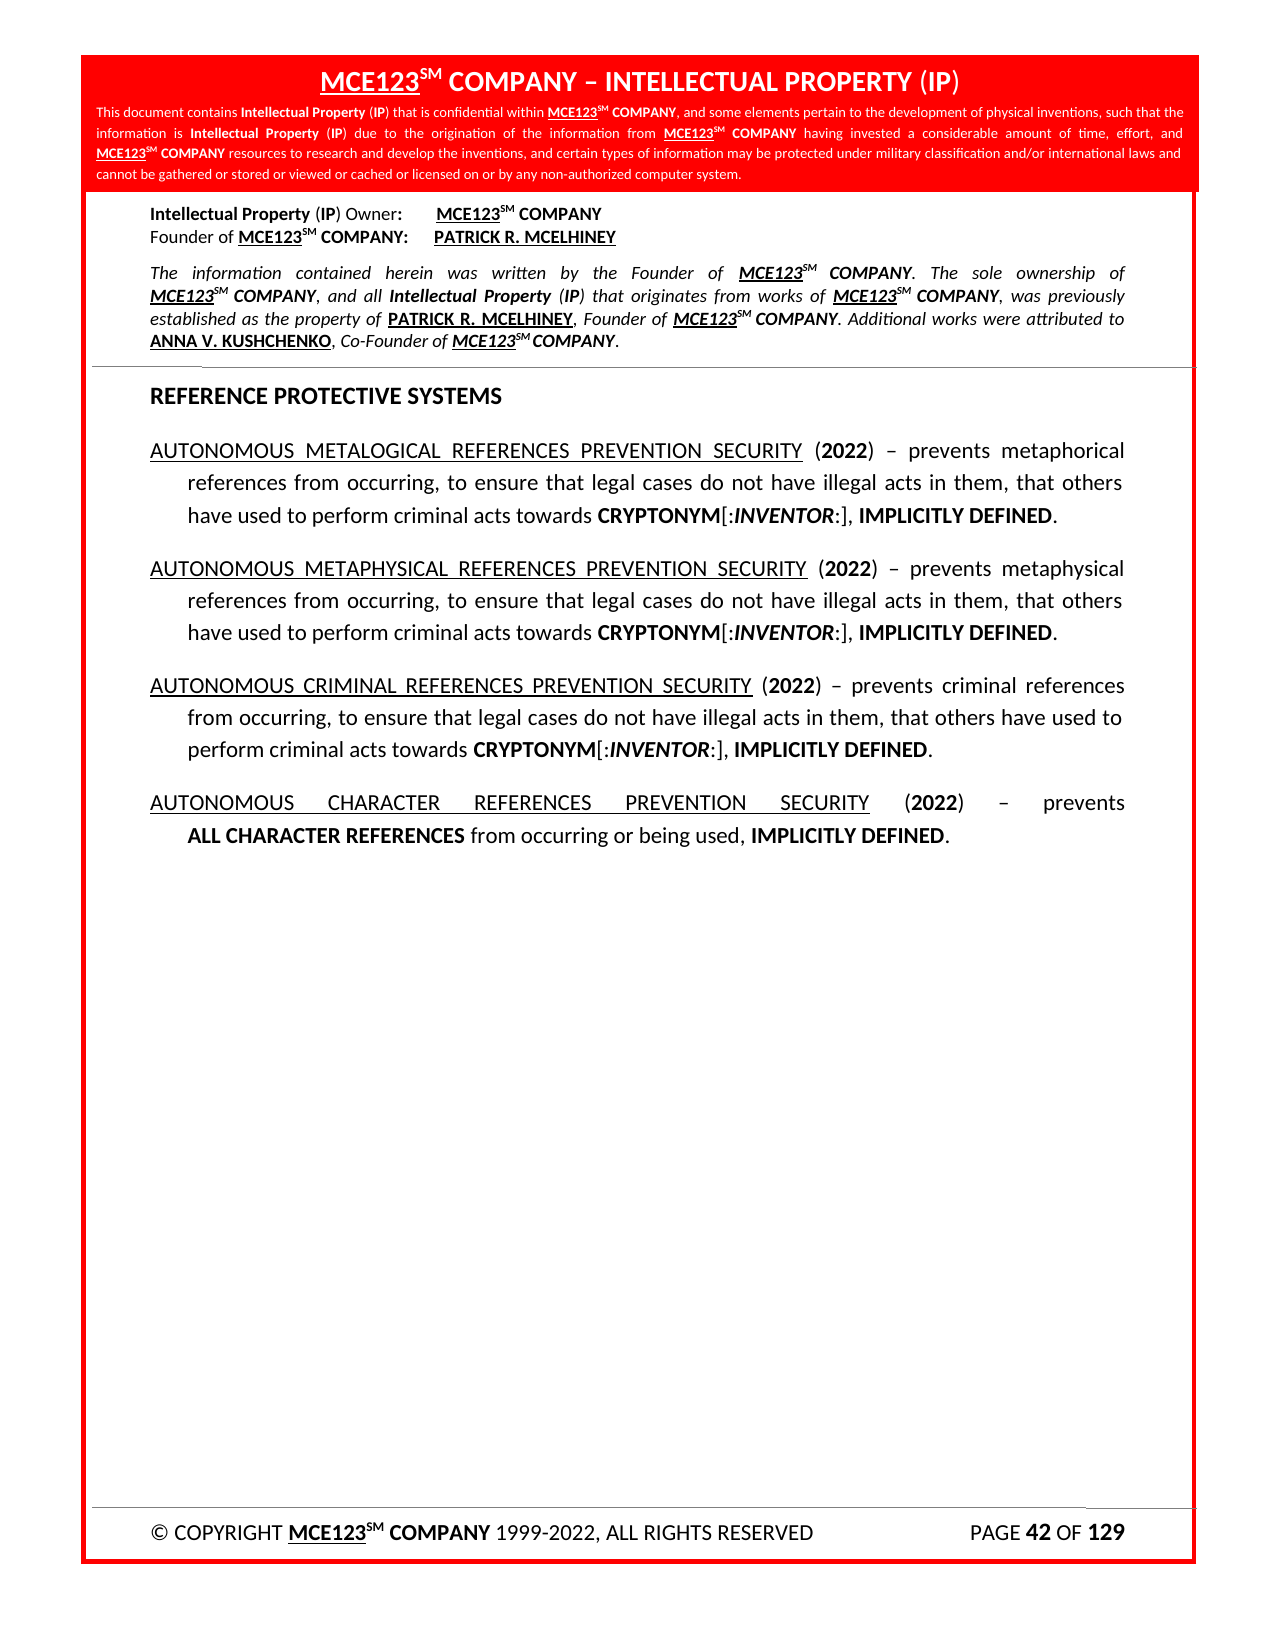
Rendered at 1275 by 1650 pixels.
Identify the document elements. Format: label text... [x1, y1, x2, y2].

text REFERENCE PROTECTIVE SYSTEMS [150, 381, 1125, 411]
text AUTONOMOUS METALOGICAL REFERENCES PREVENTION SECURITY (2022) – prevents metaphorical references from occurring, to ensure that legal cases do not have illegal acts in them, that others have used to perform criminal acts towards CRYPTONYM[:INVENTOR:], IMPLICITLY DEFINED. [150, 436, 1125, 529]
text AUTONOMOUS CHARACTER REFERENCES PREVENTION SECURITY (2022) – prevents ALL CHARACTER REFERENCES from occurring or being used, IMPLICITLY DEFINED. [150, 788, 1125, 849]
text AUTONOMOUS METAPHYSICAL REFERENCES PREVENTION SECURITY (2022) – prevents metaphysical references from occurring, to ensure that legal cases do not have illegal acts in them, that others have used to perform criminal acts towards CRYPTONYM[:INVENTOR:], IMPLICITLY DEFINED. [150, 554, 1125, 646]
text AUTONOMOUS CRIMINAL REFERENCES PREVENTION SECURITY (2022) – prevents criminal references from occurring, to ensure that legal cases do not have illegal acts in them, that others have used to perform criminal acts towards CRYPTONYM[:INVENTOR:], IMPLICITLY DEFINED. [150, 671, 1125, 763]
